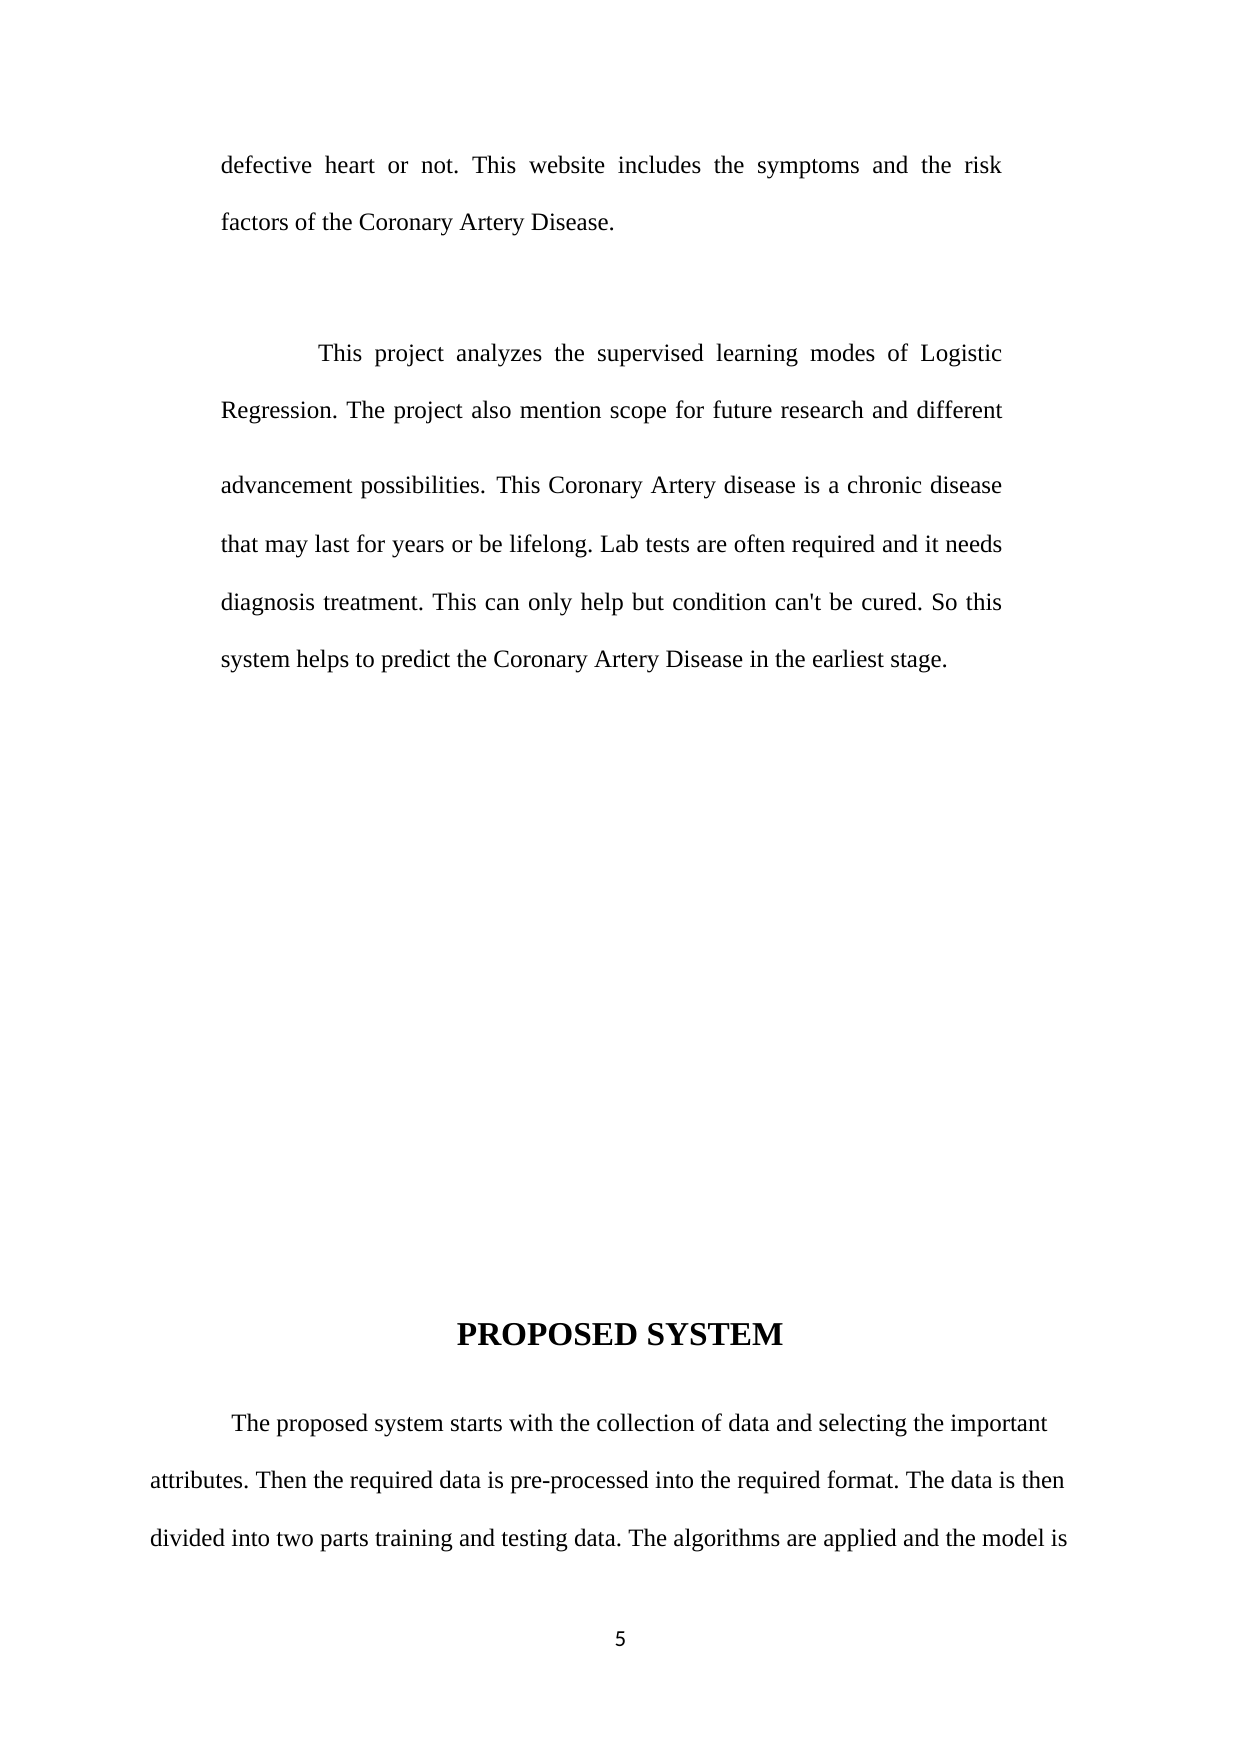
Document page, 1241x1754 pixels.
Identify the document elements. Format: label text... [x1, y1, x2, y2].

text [150, 1408, 1090, 1552]
subtitle This project analyzes the supervised learning modes of Logistic Regression. The project also mention scope for future research and different advancement possibilities. This Coronary Artery disease is a chronic disease that may last for years or be lifelong. Lab tests are often required and it needs diagnosis treatment. This can only help but condition can't be cured. So this system helps to predict the Coronary Artery Disease in the earliest stage. [221, 338, 1003, 673]
text PROPOSED SYSTEM [150, 1314, 1090, 1353]
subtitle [221, 150, 1003, 236]
